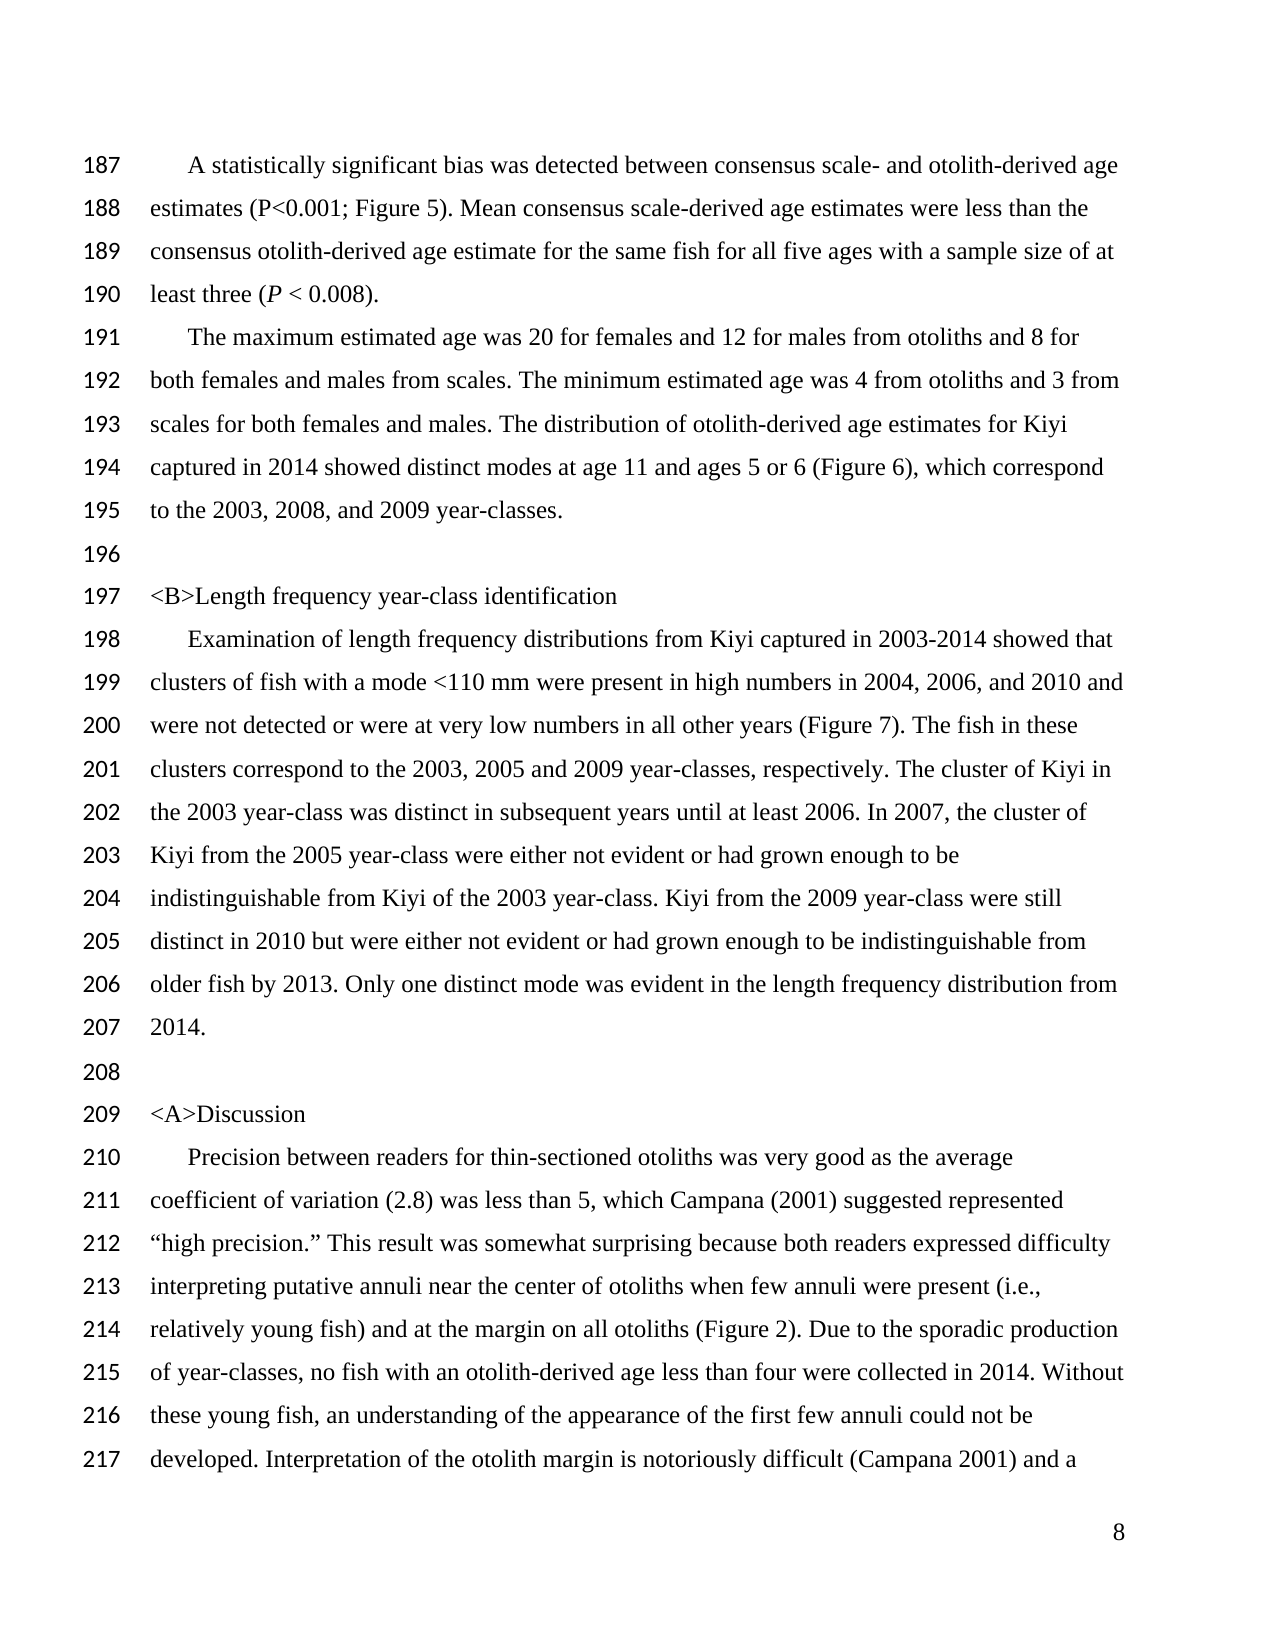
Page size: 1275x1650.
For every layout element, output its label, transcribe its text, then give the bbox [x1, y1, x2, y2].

text <B>Length frequency year-class identification [150, 581, 1125, 610]
text The maximum estimated age was 20 for females and 12 for males from otoliths and 8 for both females and males from scales. The minimum estimated age was 4 from otoliths and 3 from scales for both females and males. The distribution of otolith-derived age estimates for Kiyi captured in 2014 showed distinct modes at age 11 and ages 5 or 6 (Figure 6), which correspond to the 2003, 2008, and 2009 year-classes. [150, 322, 1125, 524]
text Examination of length frequency distributions from Kiyi captured in 2003-2014 showed that clusters of fish with a mode <110 mm were present in high numbers in 2004, 2006, and 2010 and were not detected or were at very low numbers in all other years (Figure 7). The fish in these clusters correspond to the 2003, 2005 and 2009 year-classes, respectively. The cluster of Kiyi in the 2003 year-class was distinct in subsequent years until at least 2006. In 2007, the cluster of Kiyi from the 2005 year-class were either not evident or had grown enough to be indistinguishable from Kiyi of the 2003 year-class. Kiyi from the 2009 year-class were still distinct in 2010 but were either not evident or had grown enough to be indistinguishable from older fish by 2013. Only one distinct mode was evident in the length frequency distribution from 2014. [150, 624, 1125, 1041]
text A statistically significant bias was detected between consensus scale- and otolith-derived age estimates (P<0.001; Figure 5). Mean consensus scale-derived age estimates were less than the consensus otolith-derived age estimate for the same fish for all five ages with a sample size of at least three (P < 0.008). [150, 150, 1125, 308]
text <A>Discussion [150, 1099, 1125, 1127]
